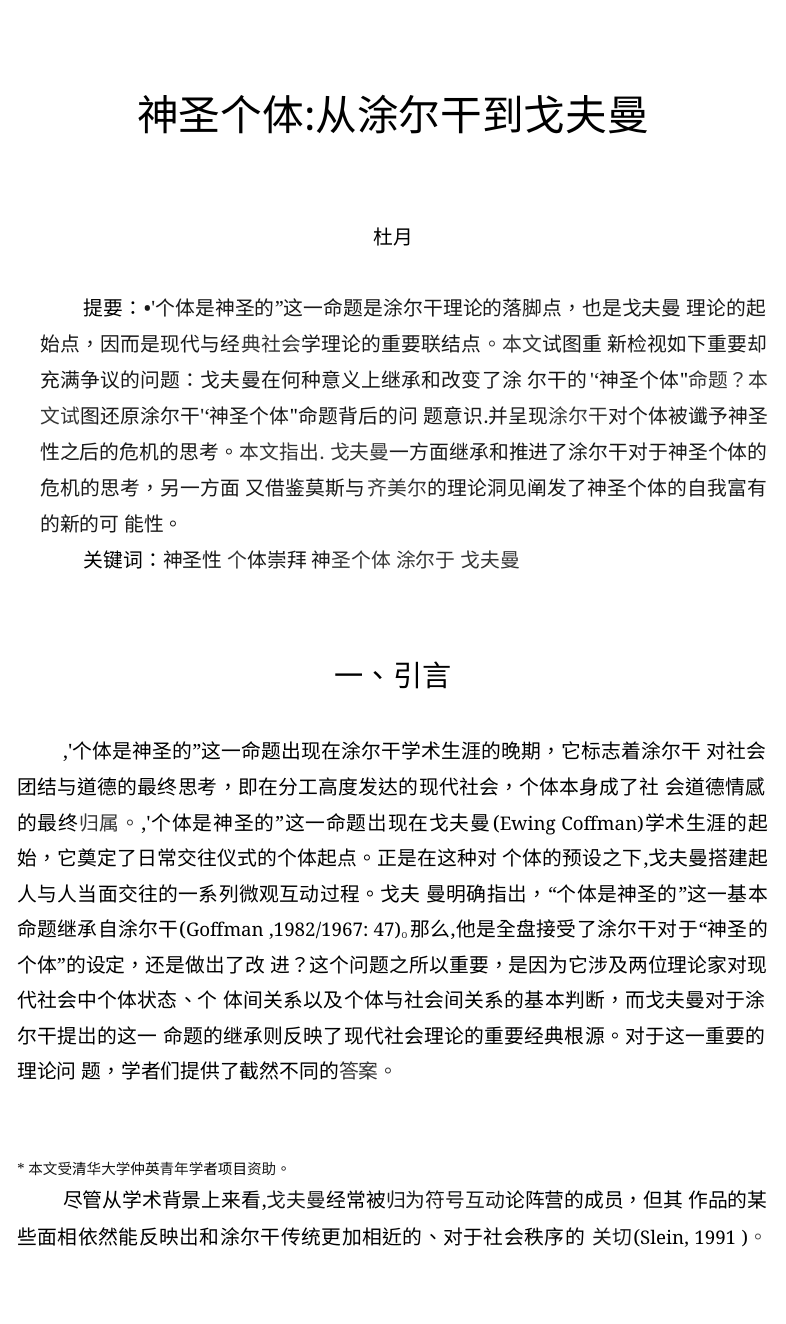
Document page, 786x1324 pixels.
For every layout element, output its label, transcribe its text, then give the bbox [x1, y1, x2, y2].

text 一、引言 [17, 656, 768, 695]
text * 本文受清华大学仲英青年学者项目资助。 [17, 1159, 768, 1179]
text 关键词：神圣性 个体崇拜 神圣个体 涂尔于 戈夫曼 [17, 538, 768, 574]
text 提要：•'个体是神圣的”这一命题是涂尔干理论的落脚点，也是戈夫曼 理论的起始点，因而是现代与经典社会学理论的重要联结点。本文试图重 新检视如下重要却充满争议的问题：戈夫曼在何种意义上继承和改变了涂 尔干的'‘神圣个体"命题？本文试图还原涂尔干'‘神圣个体"命题背后的问 题意识.并呈现涂尔干对个体被谶予神圣性之后的危机的思考。本文指出. 戈夫曼一方面继承和推进了涂尔干对于神圣个体的危机的思考，另一方面 又借鉴莫斯与齐美尔的理论洞见阐发了神圣个体的自我富有的新的可 能性。 [40, 287, 768, 538]
text 杜月 [17, 215, 768, 251]
text 神圣个体:从涂尔干到戈夫曼 [17, 86, 768, 142]
text ,'个体是神圣的”这一命题出现在涂尔干学术生涯的晚期，它标志着涂尔干 对社会团结与道德的最终思考，即在分工高度发达的现代社会，个体本身成了社 会道德情感的最终归属。,'个体是神圣的”这一命题岀现在戈夫曼(Ewing Coffman)学术生涯的起始，它奠定了日常交往仪式的个体起点。正是在这种对 个体的预设之下,戈夫曼搭建起人与人当面交往的一系列微观互动过程。戈夫 曼明确指岀，“个体是神圣的”这一基本命题继承自涂尔干(Goffman ,1982/1967: 47)o那么,他是全盘接受了涂尔干对于“神圣的个体”的设定，还是做岀了改 进？这个问题之所以重要，是因为它涉及两位理论家对现代社会中个体状态、个 体间关系以及个体与社会间关系的基本判断，而戈夫曼对于涂尔干提岀的这一 命题的继承则反映了现代社会理论的重要经典根源。对于这一重要的理论问 题，学者们提供了截然不同的答案。 [17, 731, 768, 1086]
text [17, 1179, 768, 1251]
